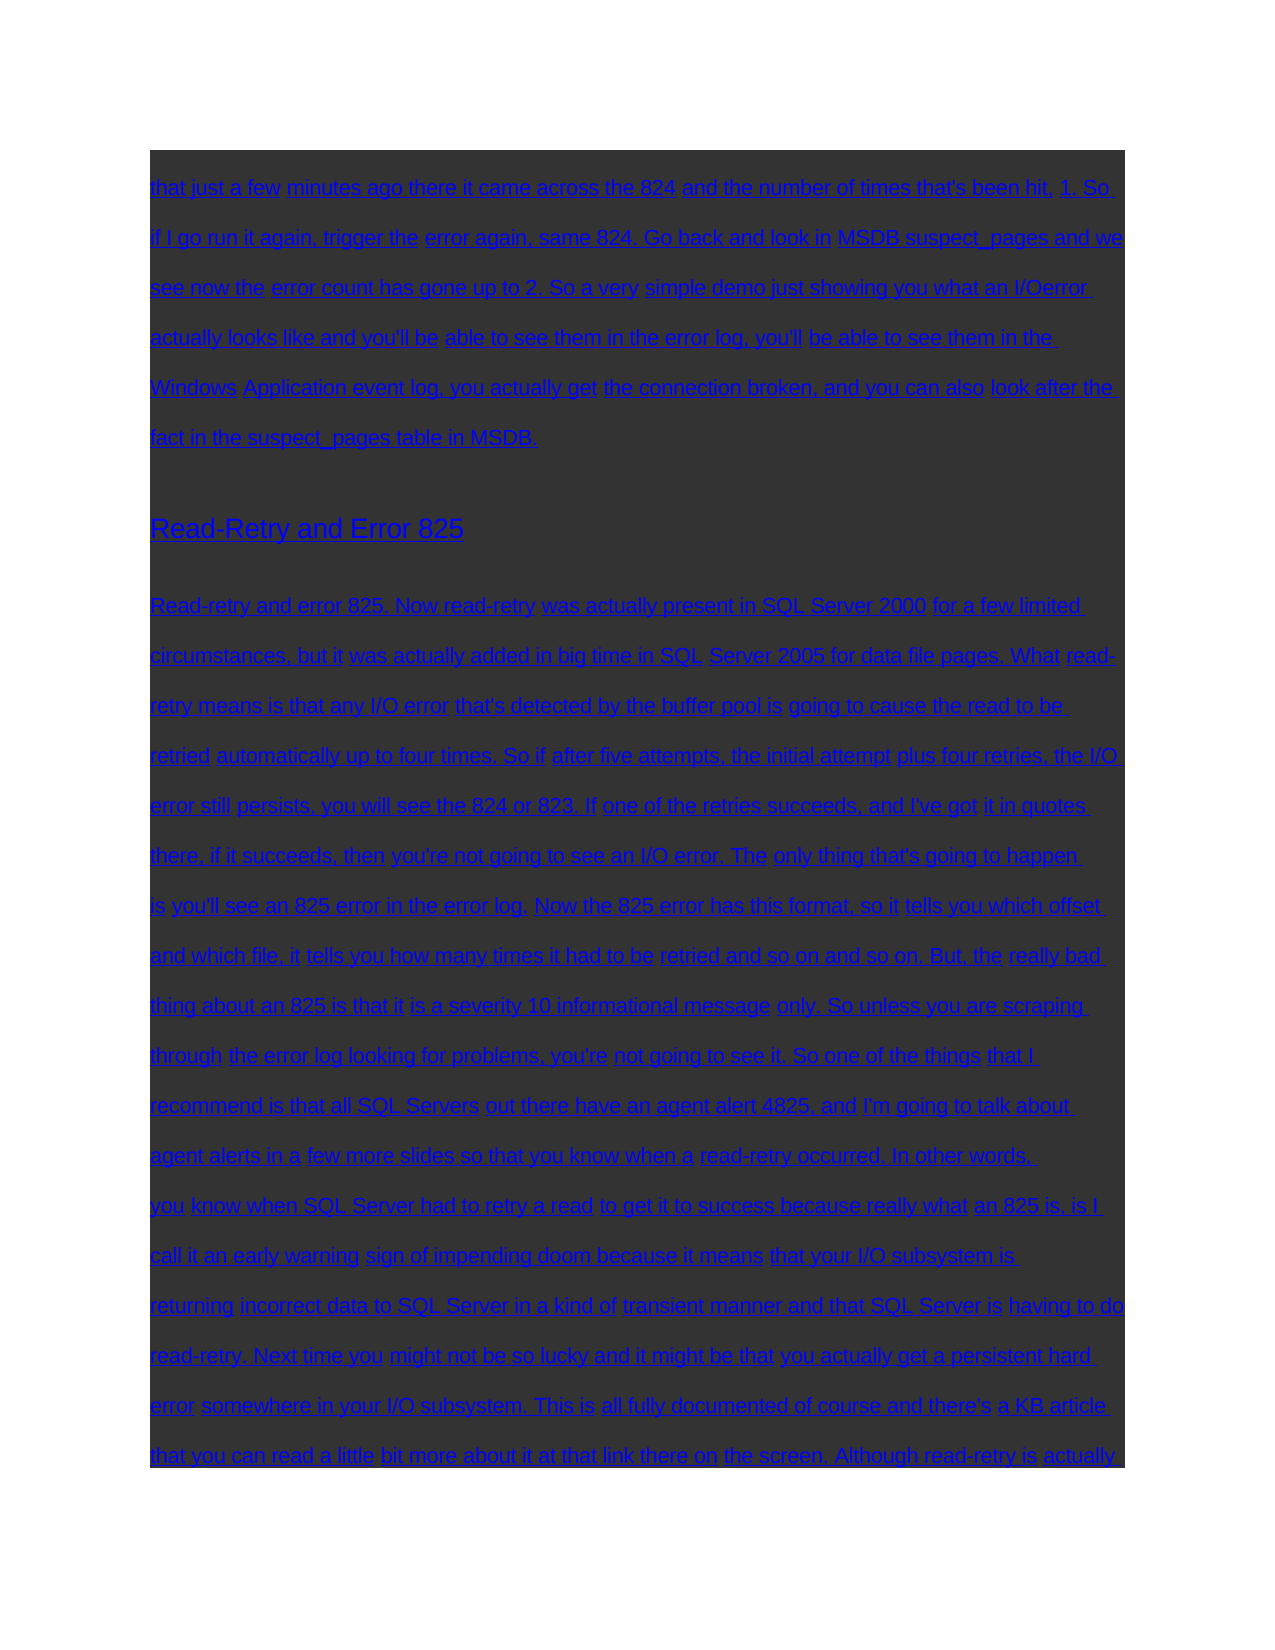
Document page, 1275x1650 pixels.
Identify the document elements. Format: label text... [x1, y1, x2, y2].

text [150, 150, 1125, 450]
text Read-Retry and Error 825 [150, 512, 1125, 545]
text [150, 568, 1125, 1468]
